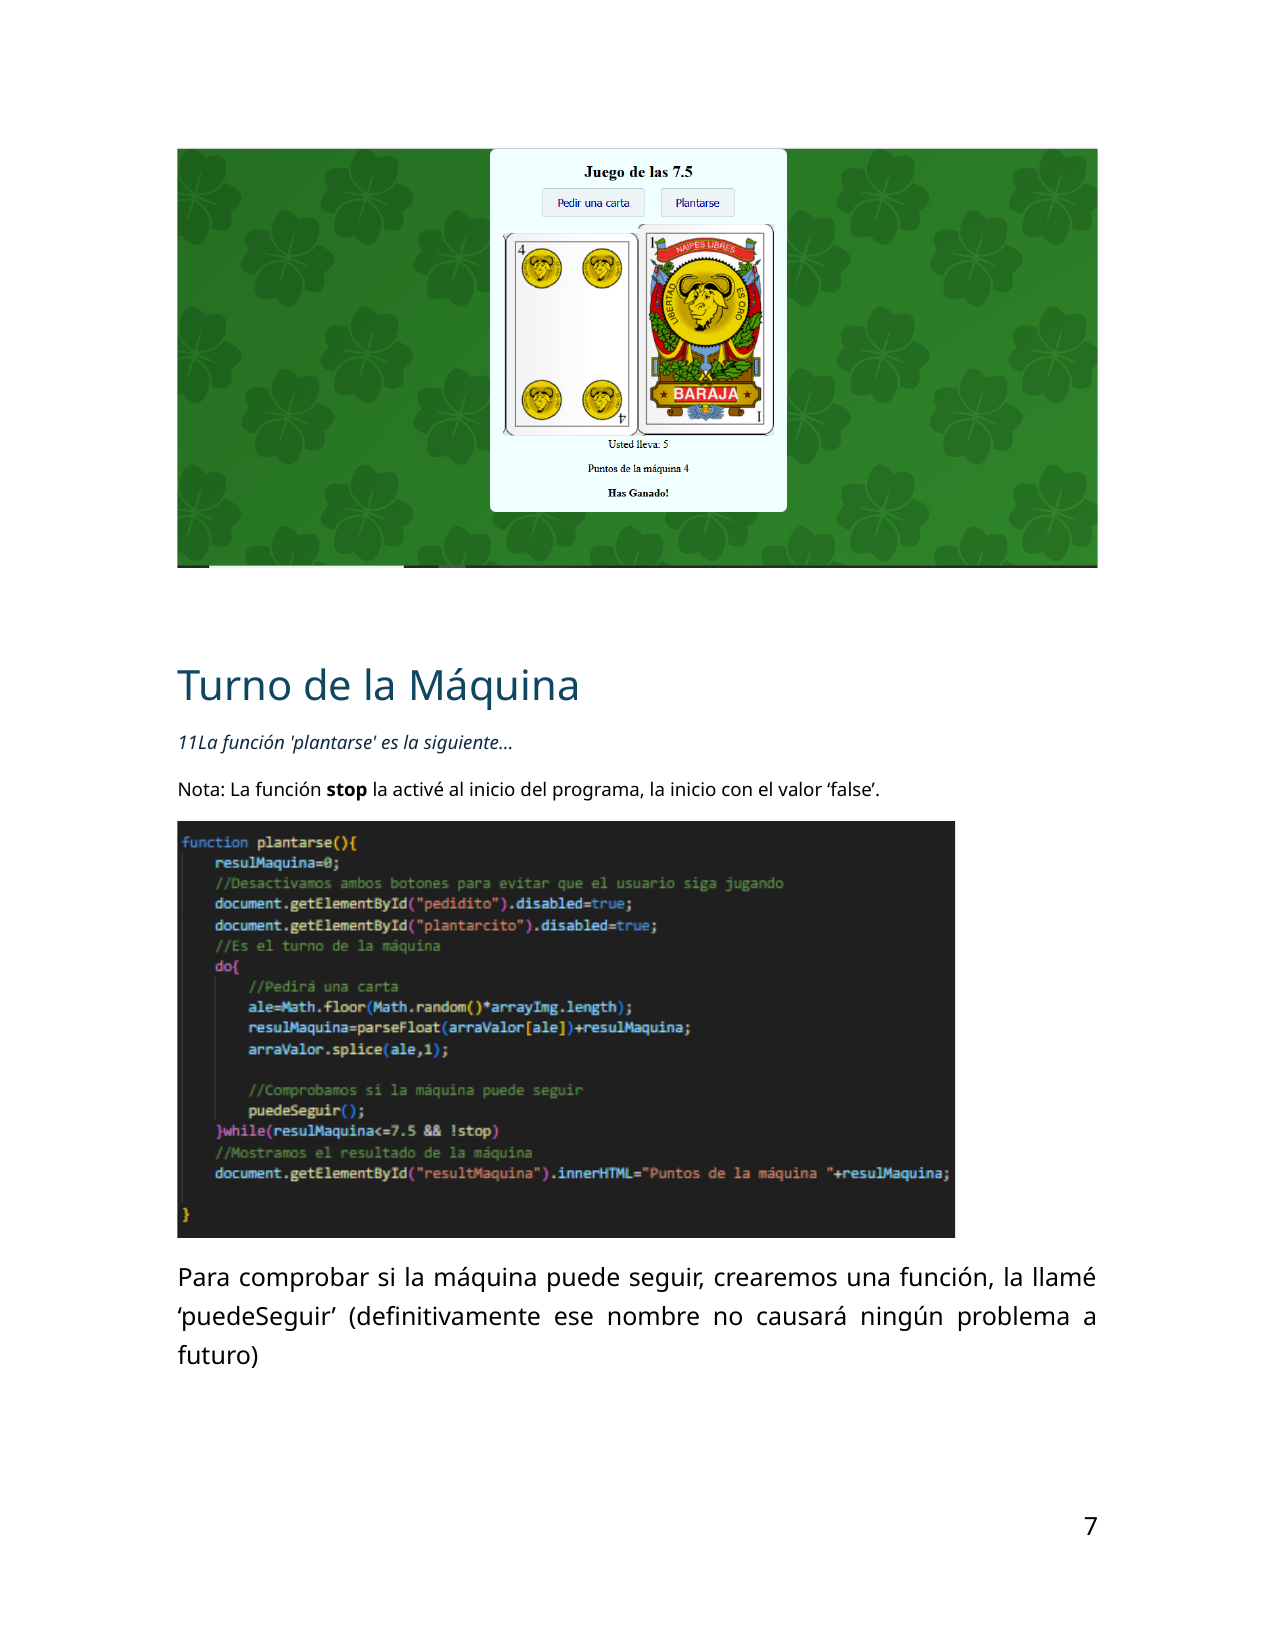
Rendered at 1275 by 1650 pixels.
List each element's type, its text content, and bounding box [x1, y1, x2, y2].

picture [177, 147, 1098, 568]
text Para comprobar si la máquina puede seguir, crearemos una función, la llamé ‘puedeSeguir’ (definitivamente ese nombre no causará ningún problema a futuro) [177, 1259, 1098, 1372]
subtitle Turno de la Máquina [177, 656, 1098, 713]
picture [177, 821, 956, 1238]
text Nota: La función stop la activé al inicio del programa, la inicio con el valor ‘false’. [177, 776, 1098, 801]
